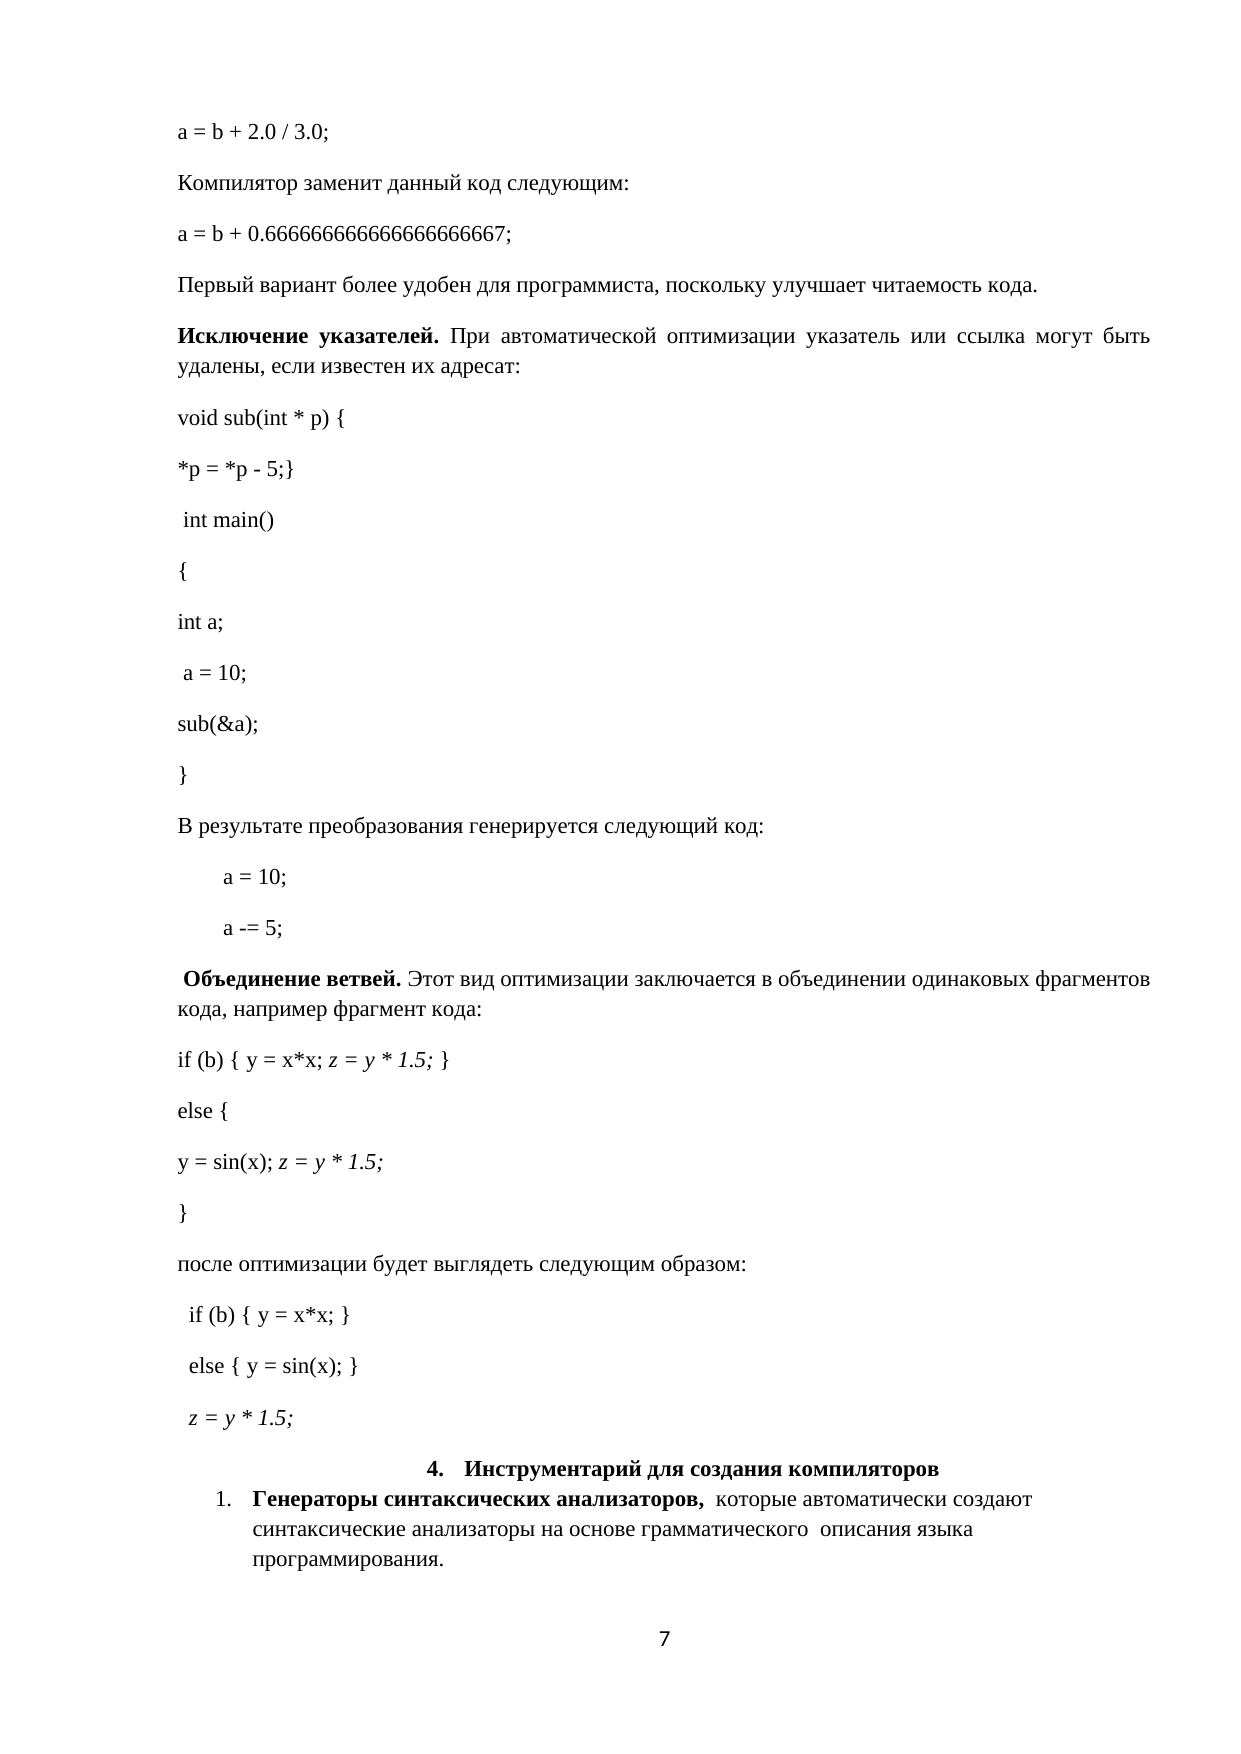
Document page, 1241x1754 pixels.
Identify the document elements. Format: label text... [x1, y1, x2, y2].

list Инструментарий для создания компиляторов [215, 1454, 1152, 1481]
text a = b + 0.666666666666666666667; [177, 220, 1152, 247]
text Компилятор заменит данный код следующим: [177, 169, 1152, 196]
list Генераторы синтаксических анализаторов, которые автоматически создают синтаксические анализаторы на основе грамматического описания языка программирования. [215, 1485, 1152, 1572]
text if (b) { y = x*x; } [177, 1301, 1152, 1328]
text y = sin(x); z = y * 1.5; [177, 1148, 1152, 1175]
text *p = *p - 5;} [177, 454, 1152, 481]
text Исключение указателей. При автоматической оптимизации указатель или ссылка могут быть удалены, если известен их адресат: [177, 322, 1152, 379]
text else { y = sin(x); } [177, 1352, 1152, 1379]
text a = b + 2.0 / 3.0; [177, 118, 1152, 144]
text else { [177, 1097, 1152, 1124]
text a = 10; [177, 863, 1152, 889]
text int a; [177, 608, 1152, 634]
text int main() [177, 506, 1152, 532]
text { [177, 557, 1152, 583]
text if (b) { y = x*x; z = y * 1.5; } [177, 1046, 1152, 1073]
text a -= 5; [177, 914, 1152, 940]
text a = 10; [177, 659, 1152, 685]
text Первый вариант более удобен для программиста, поскольку улучшает читаемость кода. [177, 271, 1152, 298]
text } [177, 761, 1152, 787]
text после оптимизации будет выглядеть следующим образом: [177, 1250, 1152, 1277]
text В результате преобразования генерируется следующий код: [177, 812, 1152, 838]
text void sub(int * p) { [177, 403, 1152, 430]
text } [177, 1199, 1152, 1226]
text z = y * 1.5; [177, 1403, 1152, 1430]
text Объединение ветвей. Этот вид оптимизации заключается в объединении одинаковых фрагментов кода, например фрагмент кода: [177, 965, 1152, 1022]
text sub(&a); [177, 710, 1152, 736]
